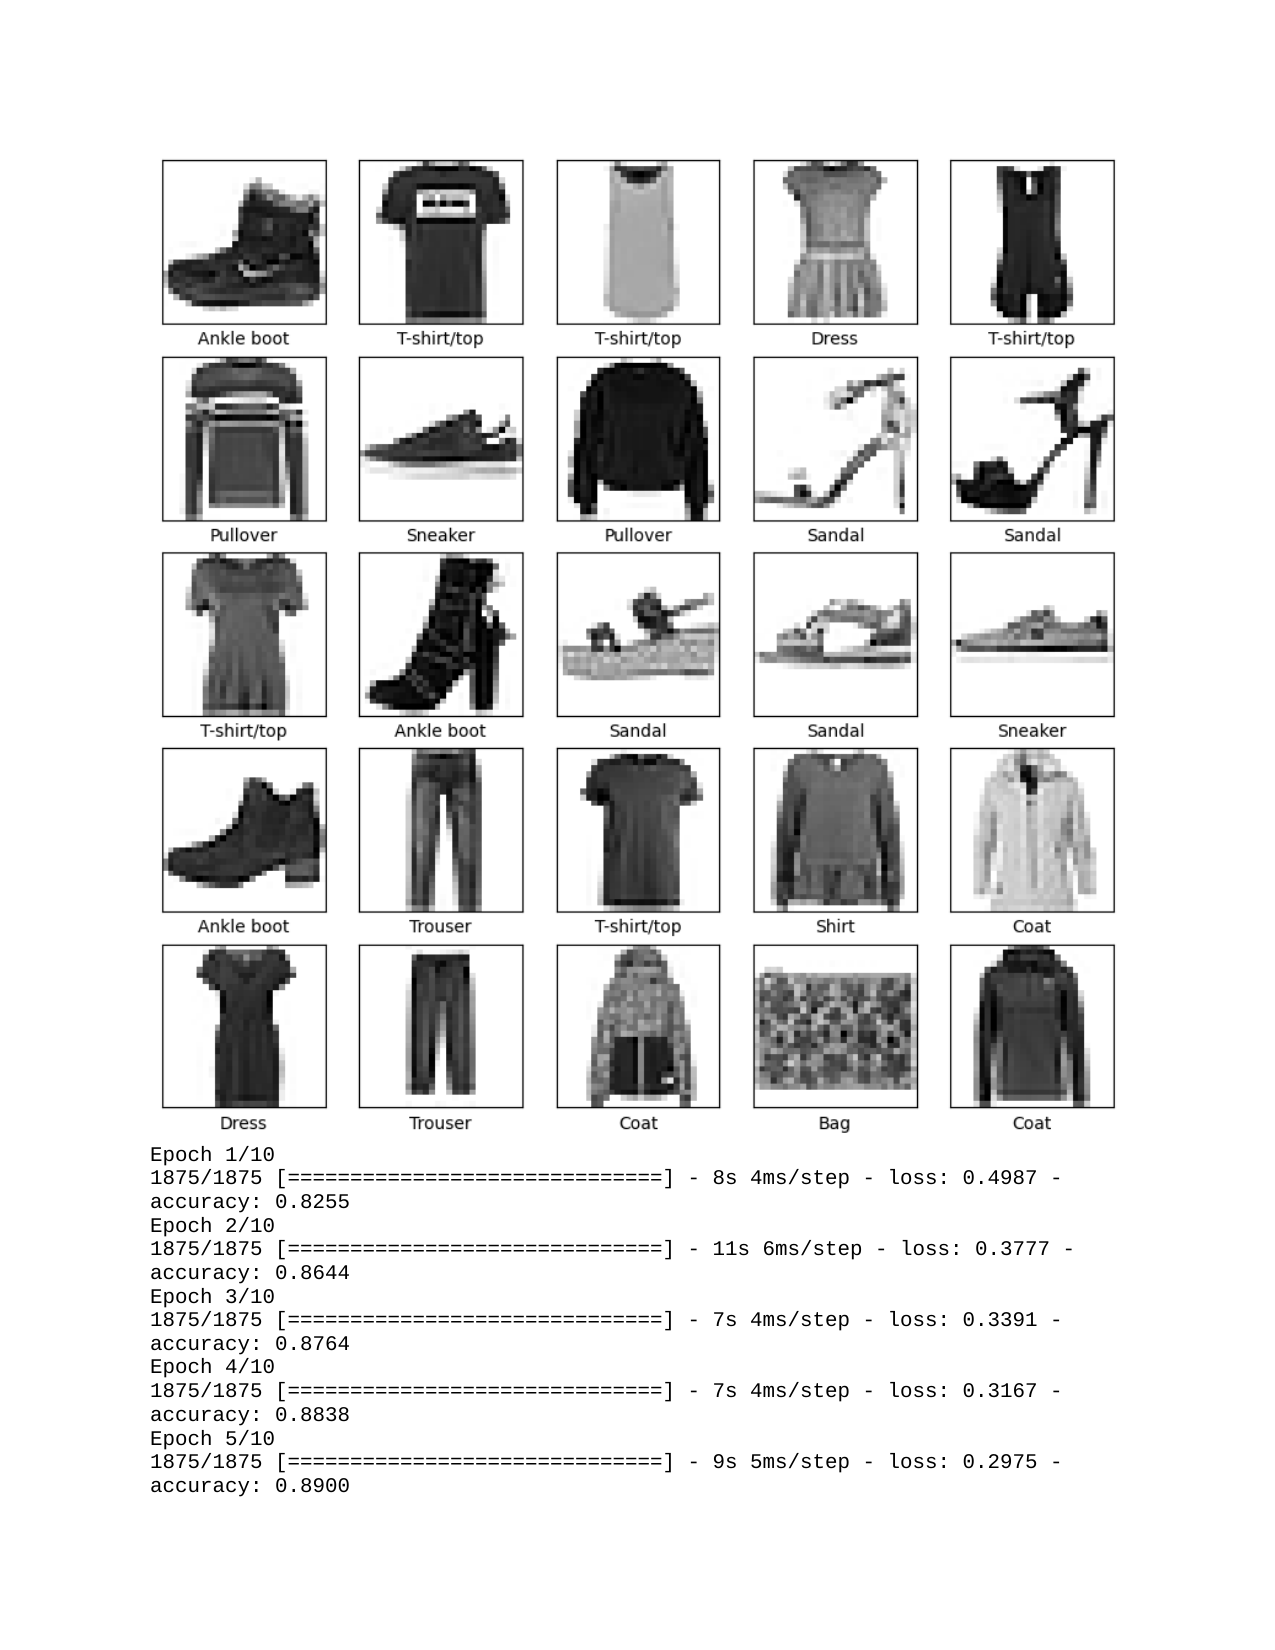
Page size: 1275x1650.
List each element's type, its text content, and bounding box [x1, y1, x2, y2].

text Epoch 2/10 [150, 1215, 1125, 1238]
text Epoch 1/10 [150, 1144, 1125, 1167]
text 1875/1875 [==============================] - 8s 4ms/step - loss: 0.4987 - accuracy: 0.8255 [150, 1167, 1125, 1215]
picture [150, 150, 1125, 1144]
text 1875/1875 [==============================] - 11s 6ms/step - loss: 0.3777 - accuracy: 0.8644 [150, 1238, 1125, 1286]
text 1875/1875 [==============================] - 7s 4ms/step - loss: 0.3167 - accuracy: 0.8838 [150, 1380, 1125, 1427]
text Epoch 3/10 [150, 1286, 1125, 1309]
text 1875/1875 [==============================] - 9s 5ms/step - loss: 0.2975 - accuracy: 0.8900 [150, 1451, 1125, 1498]
text 1875/1875 [==============================] - 7s 4ms/step - loss: 0.3391 - accuracy: 0.8764 [150, 1309, 1125, 1357]
text Epoch 4/10 [150, 1357, 1125, 1380]
text Epoch 5/10 [150, 1427, 1125, 1451]
